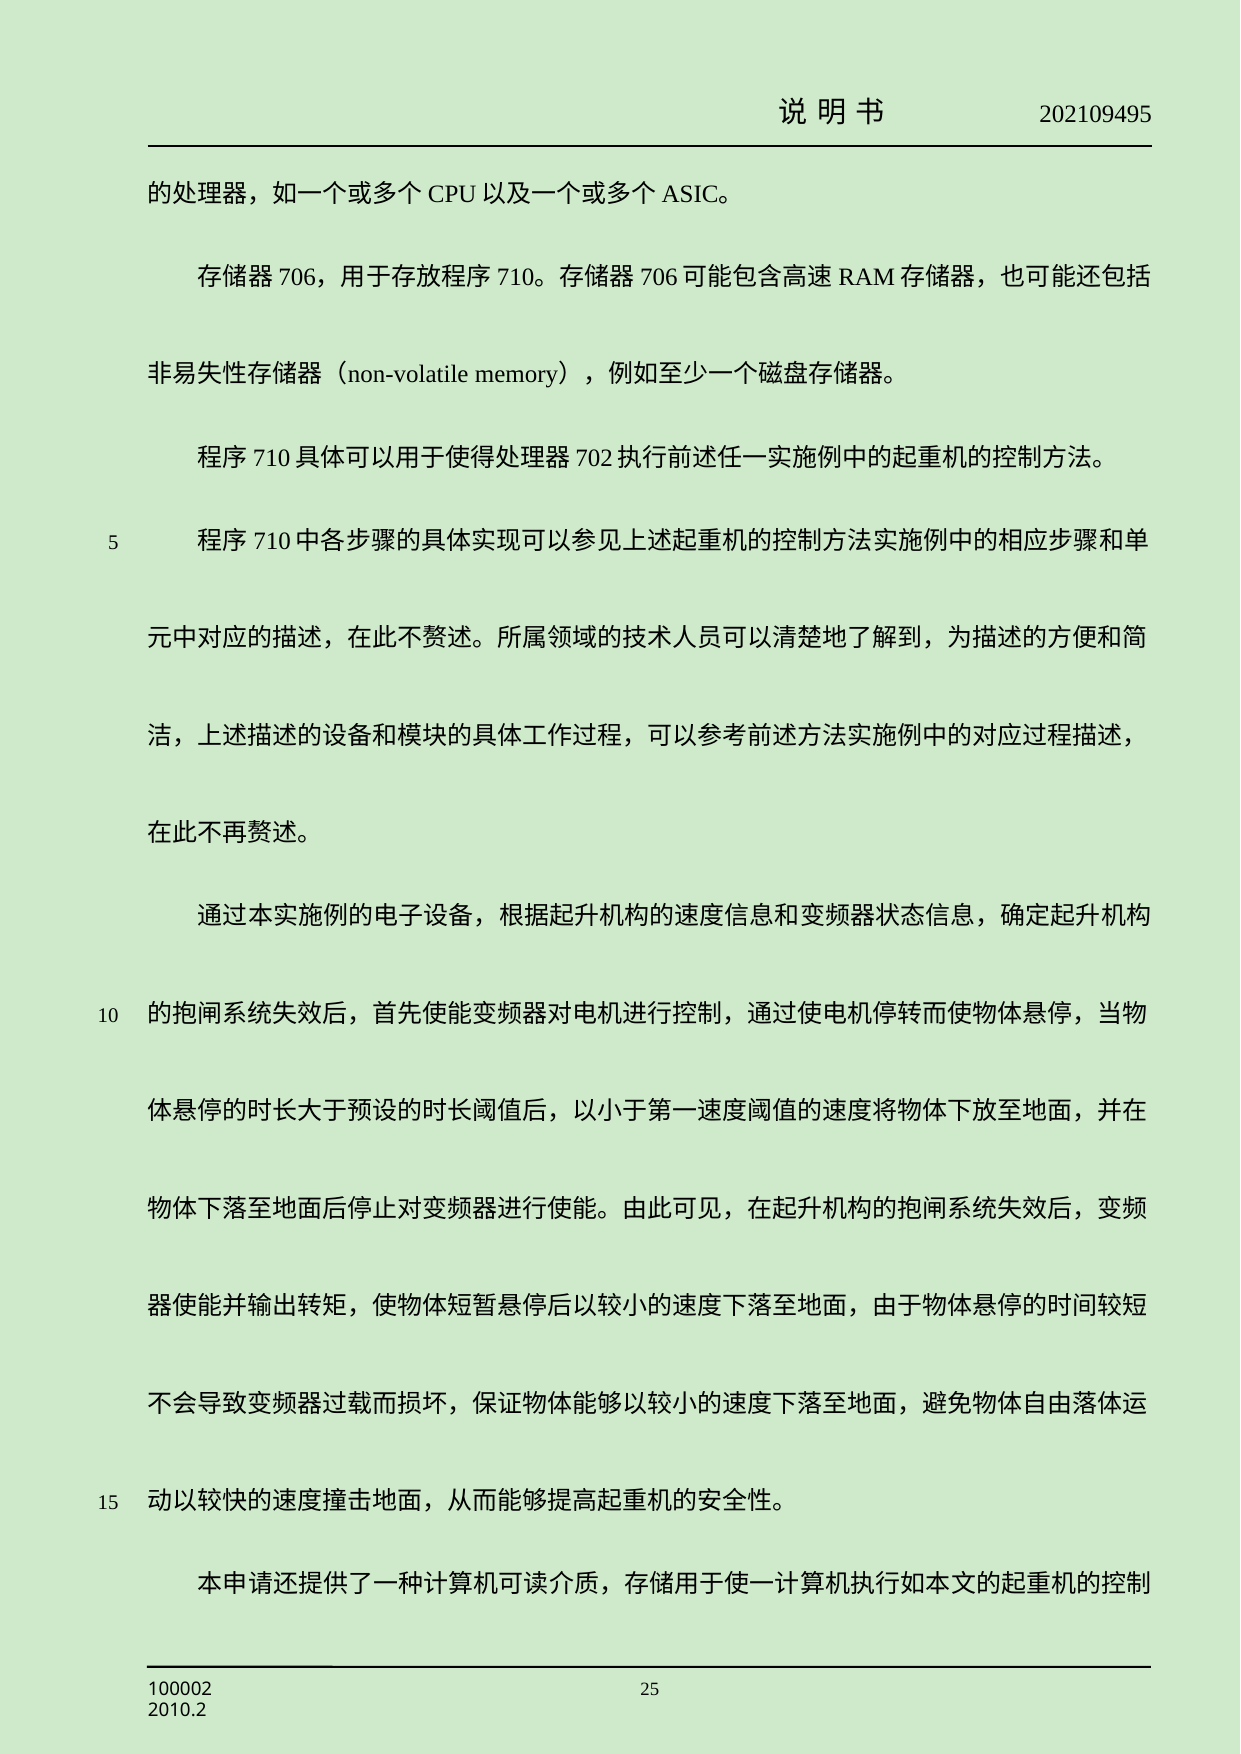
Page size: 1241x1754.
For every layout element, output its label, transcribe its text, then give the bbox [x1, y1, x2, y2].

text 程序710具体可以用于使得处理器702执行前述任一实施例中的起重机的控制方法。 [148, 423, 1152, 488]
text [148, 1549, 1152, 1614]
text 通过本实施例的电子设备，根据起升机构的速度信息和变频器状态信息，确定起升机构的抱闸系统失效后，首先使能变频器对电机进行控制，通过使电机停转而使物体悬停，当物体悬停的时长大于预设的时长阈值后，以小于第一速度阈值的速度将物体下放至地面，并在物体下落至地面后停止对变频器进行使能。由此可见，在起升机构的抱闸系统失效后，变频器使能并输出转矩，使物体短暂悬停后以较小的速度下落至地面，由于物体悬停的时间较短，不会导致变频器过载而损坏，保证物体能够以较小的速度下落至地面，避免物体自由落体运动以较快的速度撞击地面，从而能够提高起重机的安全性。 [148, 881, 1152, 1531]
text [148, 159, 1152, 224]
text 存储器706，用于存放程序710。存储器706可能包含高速RAM存储器，也可能还包括非易失性存储器（non-volatile memory），例如至少一个磁盘存储器。 [148, 242, 1152, 404]
text 程序710中各步骤的具体实现可以参见上述起重机的控制方法实施例中的相应步骤和单元中对应的描述，在此不赘述。所属领域的技术人员可以清楚地了解到，为描述的方便和简洁，上述描述的设备和模块的具体工作过程，可以参考前述方法实施例中的对应过程描述，在此不再赘述。 [148, 506, 1152, 863]
